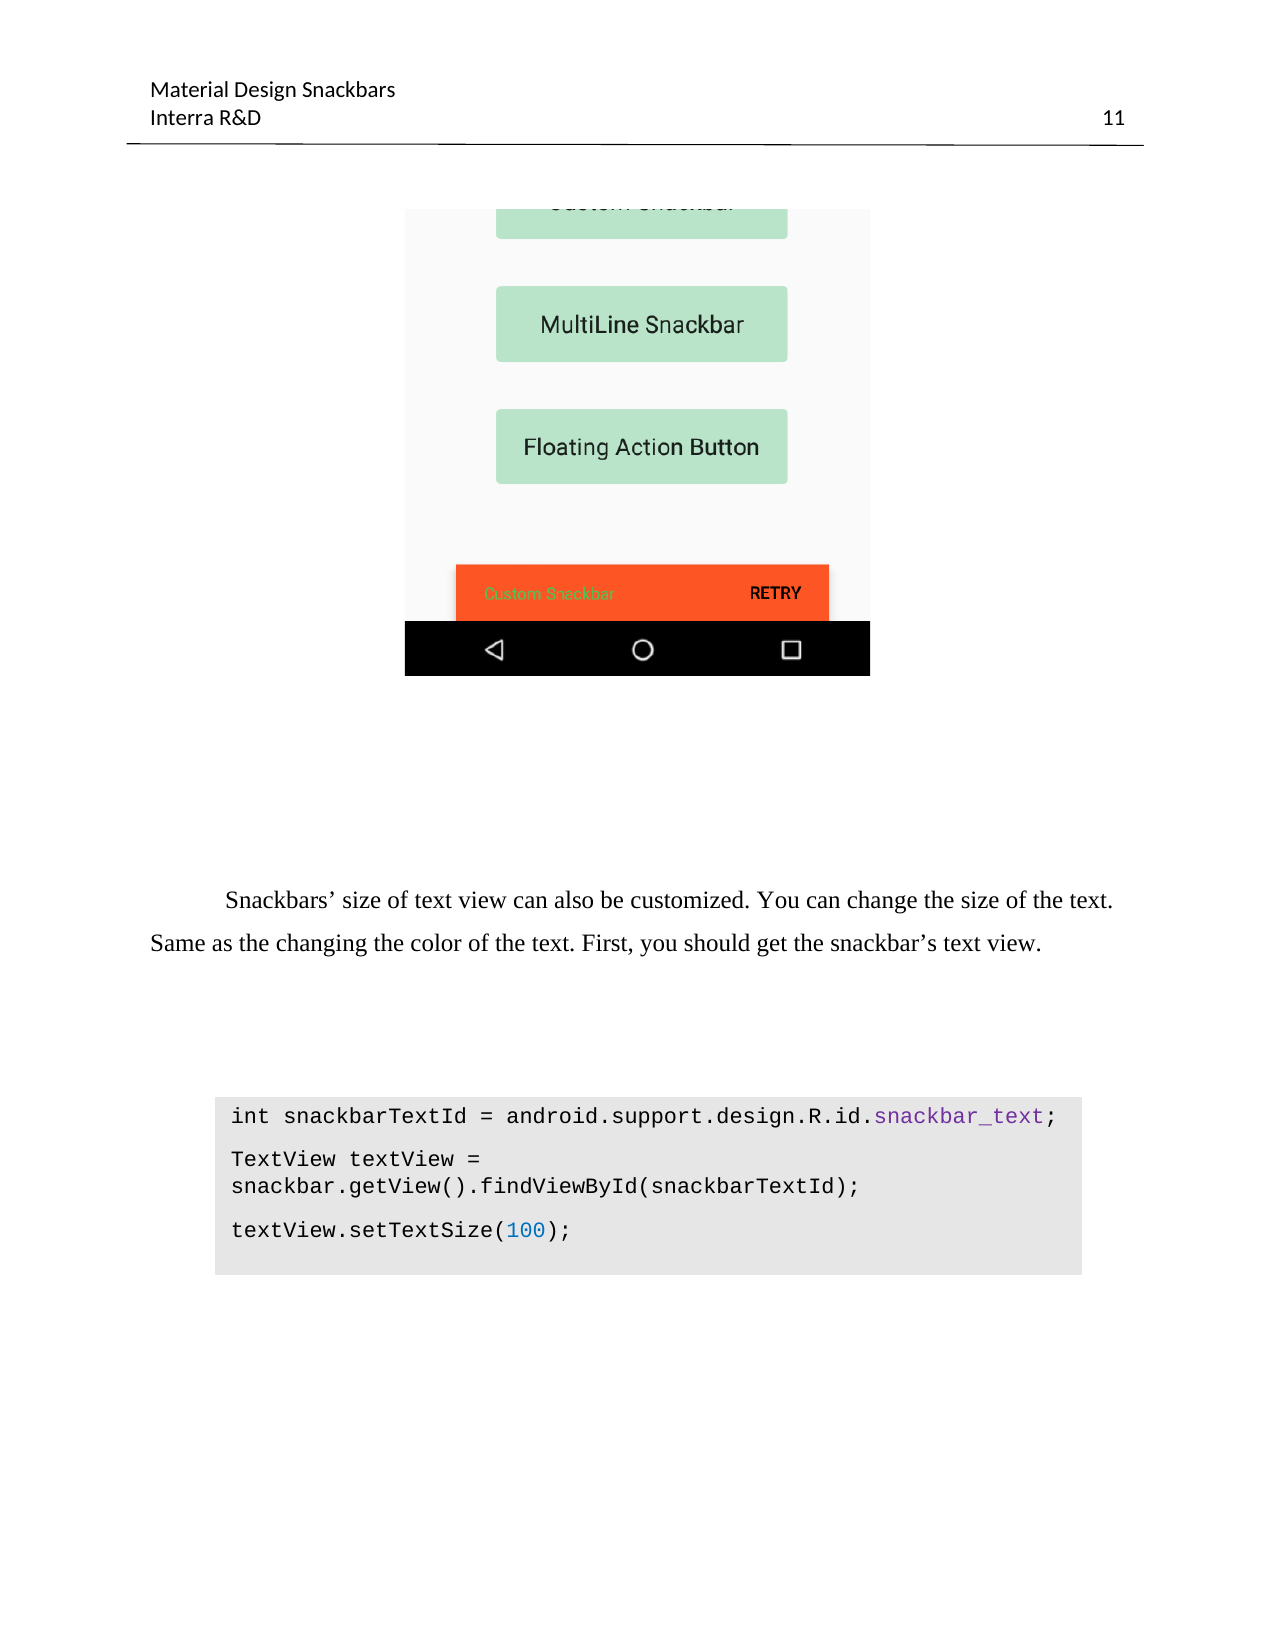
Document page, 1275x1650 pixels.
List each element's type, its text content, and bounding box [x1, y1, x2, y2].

picture [404, 209, 871, 676]
text Snackbars’ size of text view can also be customized. You can change the size of the text. Same as the changing the color of the text. First, you should get the snackbar’s text view. [150, 885, 1125, 957]
